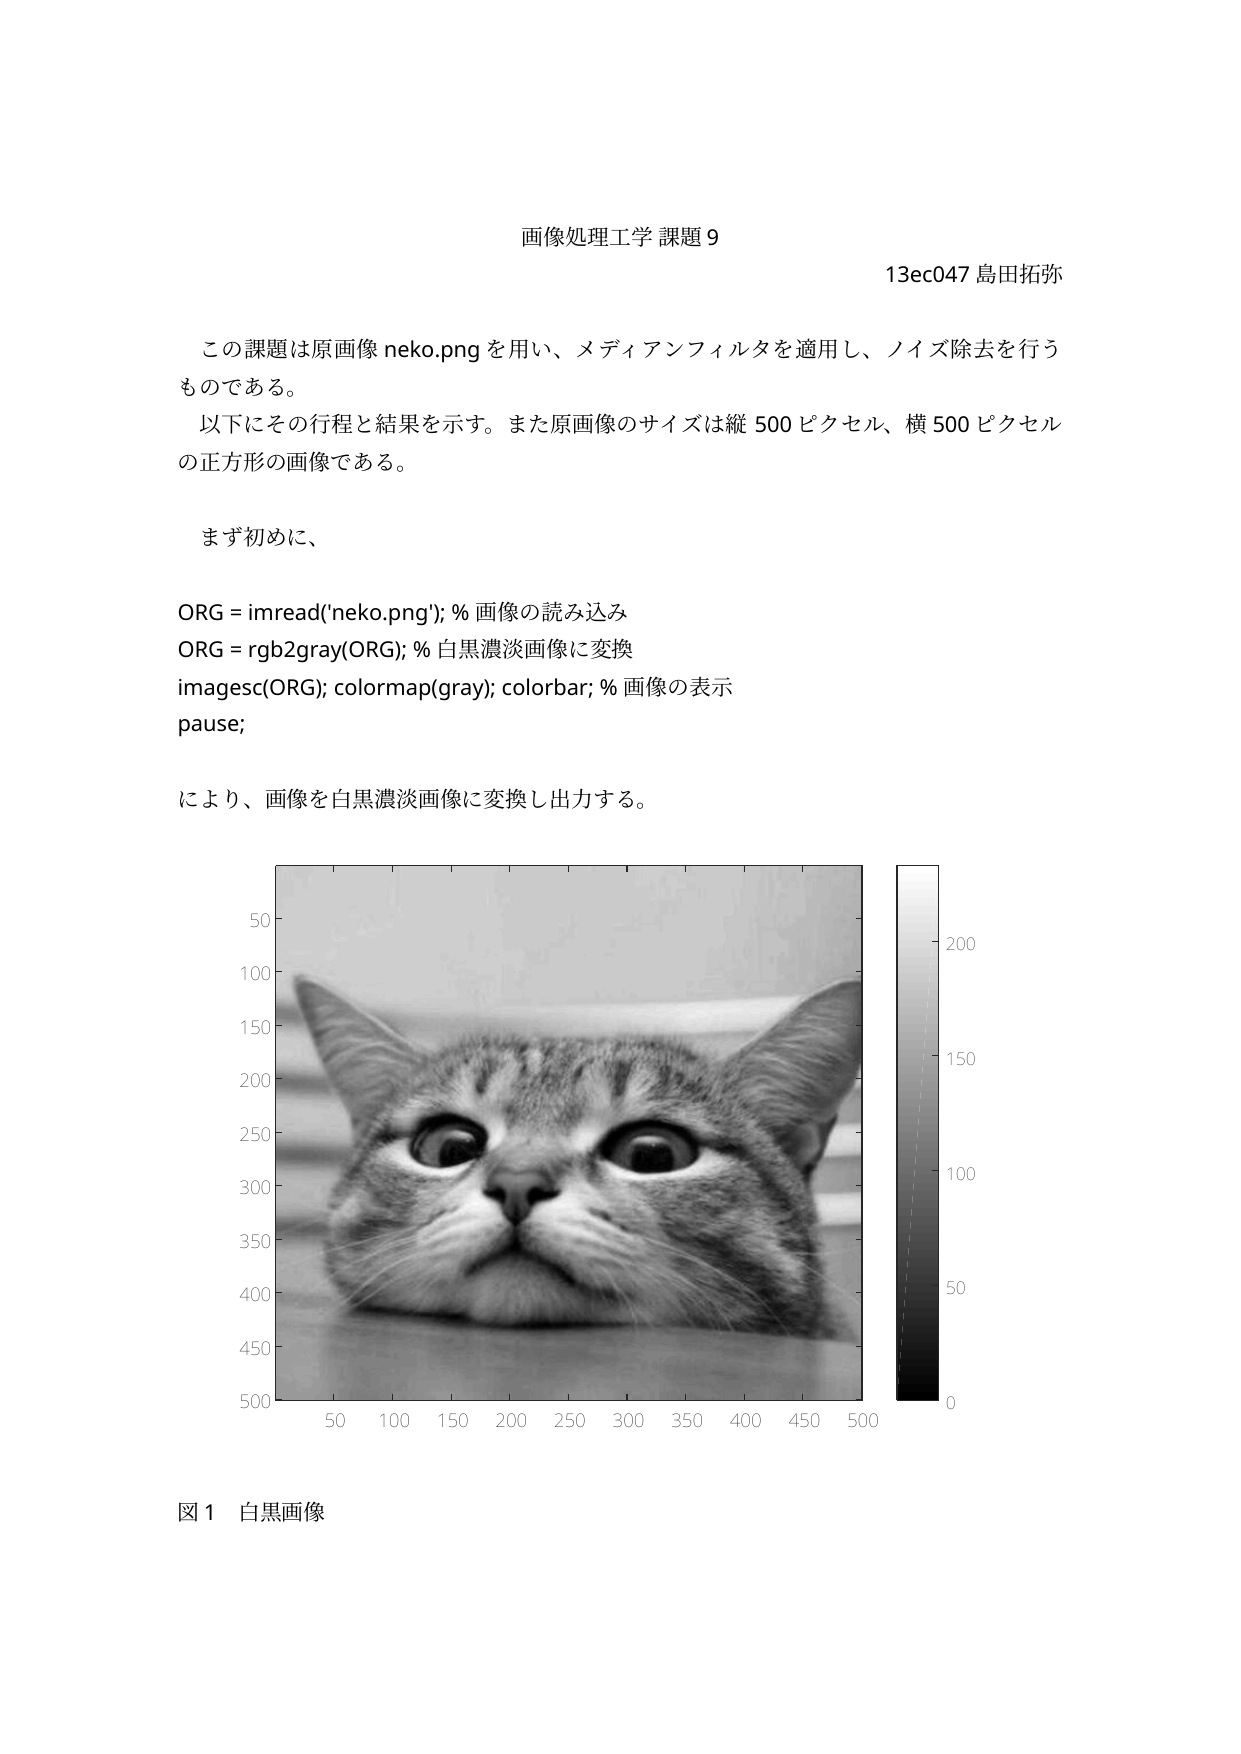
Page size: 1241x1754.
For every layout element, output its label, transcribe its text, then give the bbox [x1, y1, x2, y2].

text pause; [177, 704, 1063, 742]
text ORG = imread('neko.png'); % 画像の読み込み [177, 592, 1063, 629]
text ORG = rgb2gray(ORG); % 白黒濃淡画像に変換 [177, 629, 1063, 667]
text 13ec047 島田拓弥 [177, 254, 1063, 292]
text まず初めに、 [177, 517, 1063, 554]
text により、画像を白黒濃淡画像に変換し出力する。 [177, 779, 1063, 817]
text 以下にその行程と結果を示す。また原画像のサイズは縦500ピクセル、横500ピクセルの正方形の画像である。 [177, 404, 1063, 479]
text 図1 白黒画像 [177, 1492, 1063, 1529]
text imagesc(ORG); colormap(gray); colorbar; % 画像の表示 [177, 667, 1063, 704]
text 画像処理工学 課題9 [177, 217, 1063, 254]
text この課題は原画像neko.pngを用い、メディアンフィルタを適用し、ノイズ除去を行うものである。 [177, 329, 1063, 404]
